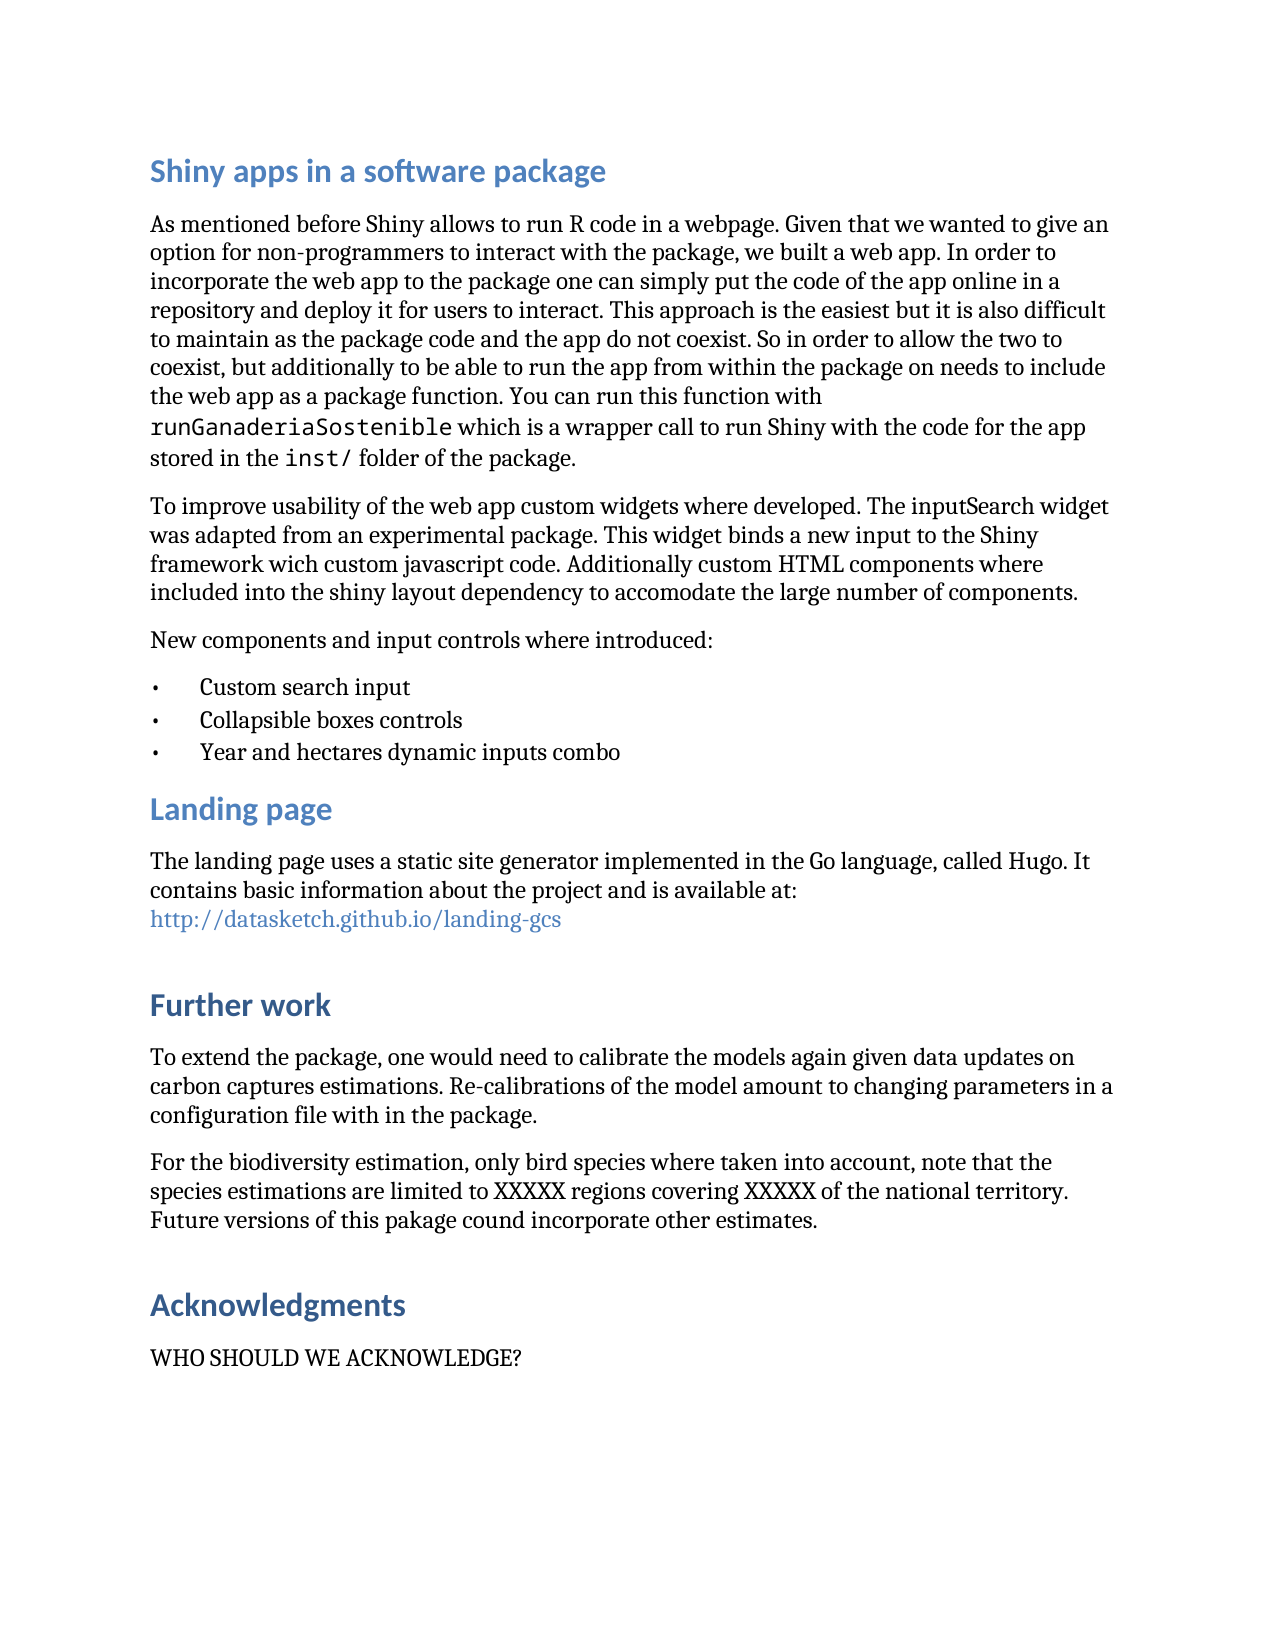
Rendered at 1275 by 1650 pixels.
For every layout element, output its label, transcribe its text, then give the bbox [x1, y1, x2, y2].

text For the biodiversity estimation, only bird species where taken into account, note that the species estimations are limited to XXXXX regions covering XXXXX of the national territory. Future versions of this pakage cound incorporate other estimates. [150, 1148, 1125, 1234]
text New components and input controls where introduced: [150, 626, 1125, 654]
text To extend the package, one would need to calibrate the models again given data updates on carbon captures estimations. Re-calibrations of the model amount to changing parameters in a configuration file with in the package. [150, 1043, 1125, 1129]
text WHO SHOULD WE ACKNOWLEDGE? [150, 1344, 1125, 1372]
text To improve usability of the web app custom widgets where developed. The inputSearch widget was adapted from an experimental package. This widget binds a new input to the Shiny framework wich custom javascript code. Additionally custom HTML components where included into the shiny layout dependency to accomodate the large number of components. [150, 492, 1125, 607]
subtitle Further work [150, 983, 1125, 1024]
subtitle Shiny apps in a software package [150, 150, 1125, 191]
list Collapsible boxes controls [150, 706, 1125, 734]
subtitle Acknowledgments [150, 1284, 1125, 1325]
text The landing page uses a static site generator implemented in the Go language, called Hugo. It contains basic information about the project and is available at: http://datasketch.github.io/landing-gcs [150, 847, 1125, 933]
list Custom search input [150, 673, 1125, 702]
text As mentioned before Shiny allows to run R code in a webpage. Given that we wanted to give an option for non-programmers to interact with the package, we built a web app. In order to incorporate the web app to the package one can simply put the code of the app online in a repository and deploy it for users to interact. This approach is the easiest but it is also difficult to maintain as the package code and the app do not coexist. So in order to allow the two to coexist, but additionally to be able to run the app from within the package on needs to include the web app as a package function. You can run this function with runGanaderiaSostenible which is a wrapper call to run Shiny with the code for the app stored in the inst/ folder of the package. [150, 209, 1125, 473]
subtitle Landing page [150, 788, 1125, 828]
list Year and hectares dynamic inputs combo [150, 738, 1125, 767]
